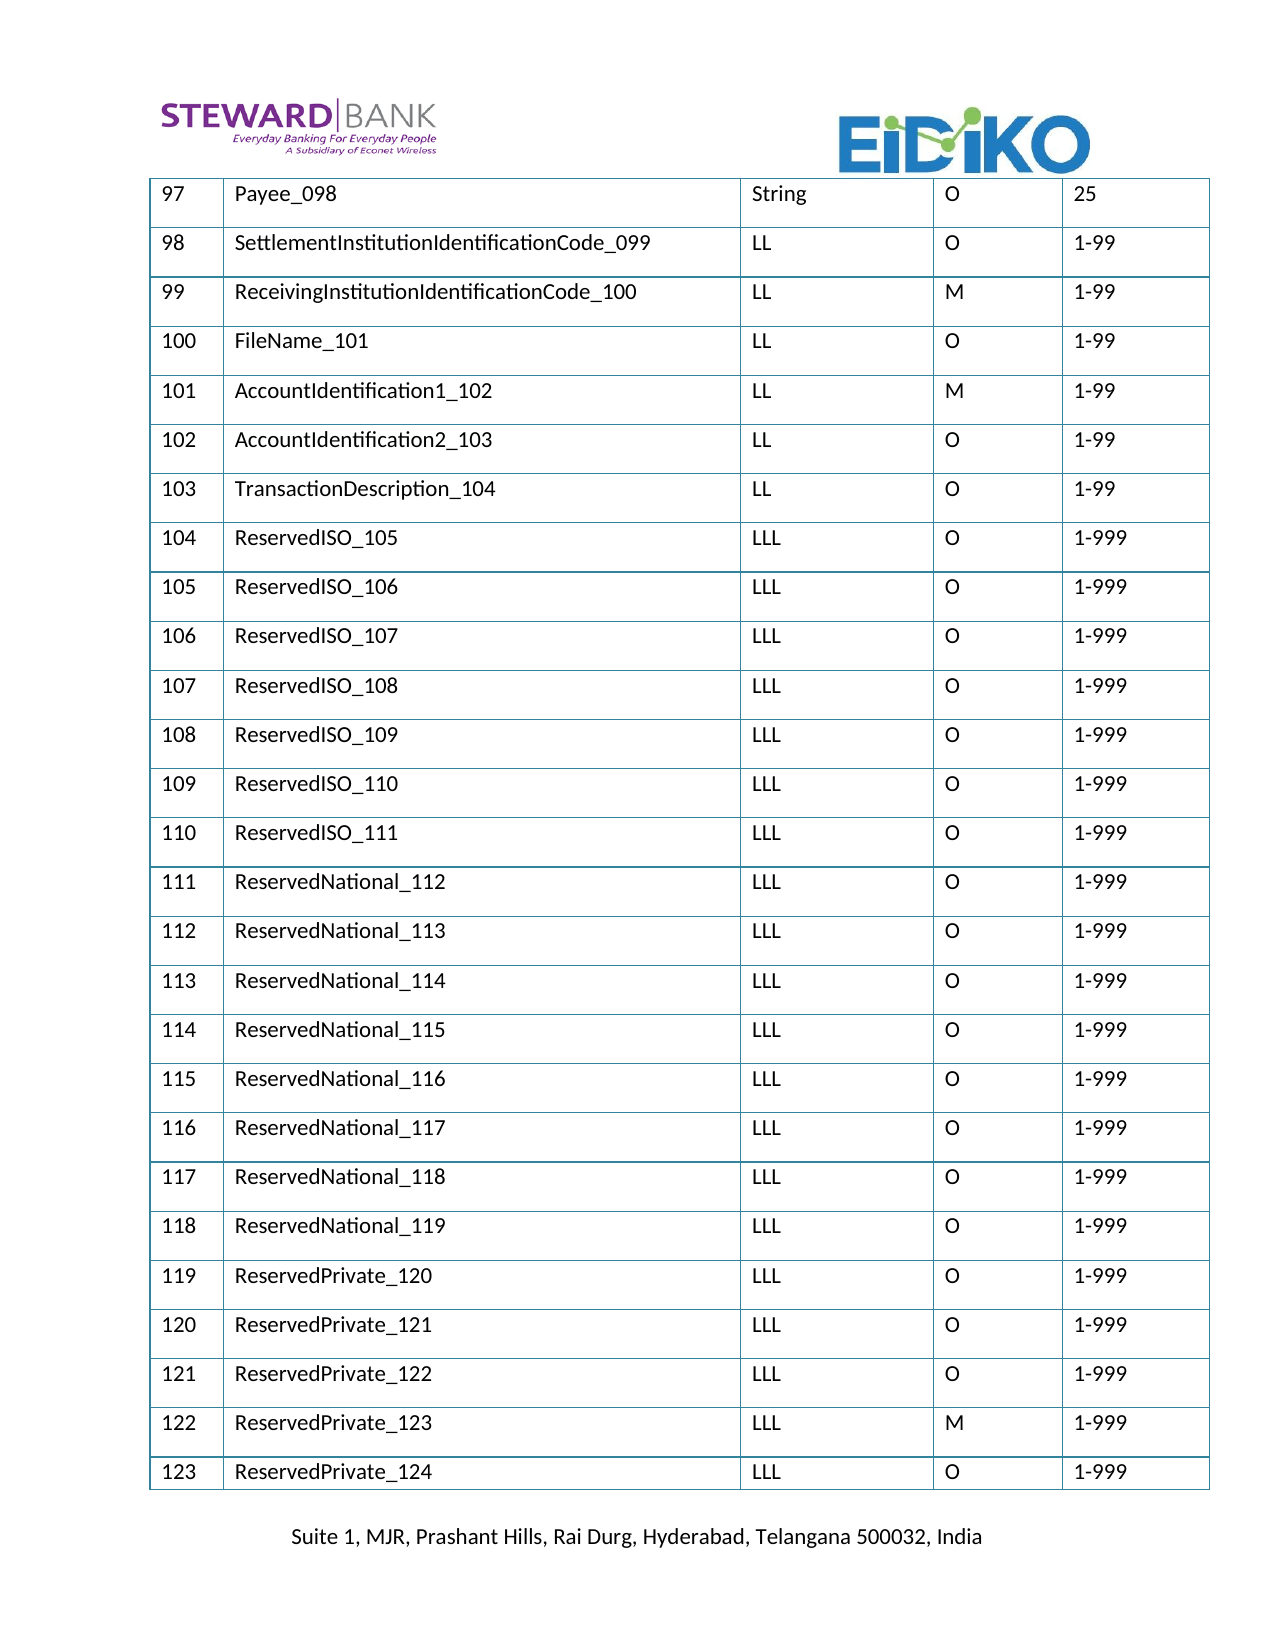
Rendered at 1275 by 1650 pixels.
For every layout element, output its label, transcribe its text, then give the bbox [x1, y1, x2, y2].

table_cell LLL [741, 622, 933, 670]
table_cell LL [741, 228, 933, 276]
table_cell 25 [1063, 179, 1209, 227]
table_cell 1-999 [1063, 1408, 1209, 1456]
table_cell O [934, 966, 1062, 1014]
table_cell LLL [741, 1113, 933, 1161]
table_cell 1-99 [1063, 228, 1209, 276]
table_cell LL [741, 474, 933, 522]
table_cell ReservedISO_108 [224, 671, 740, 719]
table_cell 119 [151, 1261, 223, 1309]
table_cell LLL [741, 1261, 933, 1309]
table_cell 1-999 [1063, 1261, 1209, 1309]
table_cell O [934, 228, 1062, 276]
table_cell 122 [151, 1408, 223, 1456]
table_cell 105 [151, 573, 223, 621]
table_cell ReservedISO_111 [224, 818, 740, 866]
table_cell O [934, 1458, 1062, 1489]
table_cell ReservedISO_106 [224, 573, 740, 621]
table_cell O [934, 425, 1062, 473]
table_cell LLL [741, 917, 933, 965]
table_cell 1-999 [1063, 720, 1209, 768]
table_cell LLL [741, 1408, 933, 1456]
table_cell O [934, 179, 1062, 227]
table_cell 120 [151, 1310, 223, 1358]
table_cell LLL [741, 1015, 933, 1063]
table_cell ReservedNational_119 [224, 1212, 740, 1260]
table_cell 104 [151, 523, 223, 571]
table_cell O [934, 523, 1062, 571]
table_cell 1-999 [1063, 917, 1209, 965]
table_cell ReservedPrivate_120 [224, 1261, 740, 1309]
table_cell O [934, 622, 1062, 670]
table_cell ReservedISO_109 [224, 720, 740, 768]
table_cell ReservedNational_113 [224, 917, 740, 965]
table_cell ReservedNational_114 [224, 966, 740, 1014]
table_cell ReservedNational_112 [224, 868, 740, 916]
table_cell 108 [151, 720, 223, 768]
table_cell 112 [151, 917, 223, 965]
table_cell 109 [151, 769, 223, 817]
table_cell SettlementInstitutionIdentificationCode_099 [224, 228, 740, 276]
table_cell O [934, 1113, 1062, 1161]
table_cell 98 [151, 228, 223, 276]
table_cell ReservedPrivate_124 [224, 1458, 740, 1489]
table_cell 1-99 [1063, 278, 1209, 326]
table_cell AccountIdentification1_102 [224, 376, 740, 424]
table_cell M [934, 376, 1062, 424]
table_cell LLL [741, 1163, 933, 1211]
table_cell O [934, 1064, 1062, 1112]
table_cell LL [741, 278, 933, 326]
table_cell 1-999 [1063, 1113, 1209, 1161]
table_cell O [934, 1310, 1062, 1358]
table_cell 1-999 [1063, 1212, 1209, 1260]
table_cell LLL [741, 573, 933, 621]
table_cell 101 [151, 376, 223, 424]
table_cell 100 [151, 327, 223, 375]
table_cell 1-999 [1063, 769, 1209, 817]
table_cell FileName_101 [224, 327, 740, 375]
table_cell Payee_098 [224, 179, 740, 227]
table_cell ReservedPrivate_122 [224, 1359, 740, 1407]
table_cell 1-999 [1063, 622, 1209, 670]
table_cell ReservedISO_107 [224, 622, 740, 670]
table_cell 123 [151, 1458, 223, 1489]
table_cell O [934, 1163, 1062, 1211]
table_cell O [934, 573, 1062, 621]
table_cell ReservedPrivate_123 [224, 1408, 740, 1456]
table_cell LLL [741, 1458, 933, 1489]
table_cell LLL [741, 818, 933, 866]
table_cell 1-999 [1063, 868, 1209, 916]
table_cell LLL [741, 671, 933, 719]
table_cell ReservedNational_115 [224, 1015, 740, 1063]
table_cell M [934, 1408, 1062, 1456]
table_cell O [934, 671, 1062, 719]
table_cell 117 [151, 1163, 223, 1211]
table_cell O [934, 720, 1062, 768]
table_cell 97 [151, 179, 223, 227]
picture [835, 104, 1091, 178]
table_cell 1-99 [1063, 327, 1209, 375]
table_cell 1-99 [1063, 474, 1209, 522]
table_cell 1-999 [1063, 671, 1209, 719]
table_cell LLL [741, 1310, 933, 1358]
table_cell ReservedNational_118 [224, 1163, 740, 1211]
table_cell O [934, 1261, 1062, 1309]
table_cell 121 [151, 1359, 223, 1407]
table_cell LLL [741, 720, 933, 768]
table_cell 103 [151, 474, 223, 522]
table_cell TransactionDescription_104 [224, 474, 740, 522]
table_cell O [934, 474, 1062, 522]
table_cell M [934, 278, 1062, 326]
table_cell 102 [151, 425, 223, 473]
table_cell LL [741, 425, 933, 473]
table_cell LLL [741, 769, 933, 817]
table_cell 1-999 [1063, 818, 1209, 866]
table_cell O [934, 917, 1062, 965]
table_cell 115 [151, 1064, 223, 1112]
table_cell 111 [151, 868, 223, 916]
table_cell 1-999 [1063, 523, 1209, 571]
table_cell 1-999 [1063, 1064, 1209, 1112]
table_cell ReservedISO_110 [224, 769, 740, 817]
table_cell 107 [151, 671, 223, 719]
table_cell 1-99 [1063, 376, 1209, 424]
table_cell AccountIdentification2_103 [224, 425, 740, 473]
table_cell ReceivingInstitutionIdentificationCode_100 [224, 278, 740, 326]
table_cell String [741, 179, 933, 227]
table_cell O [934, 1015, 1062, 1063]
table_cell LLL [741, 868, 933, 916]
table_cell O [934, 769, 1062, 817]
table_cell LLL [741, 523, 933, 571]
table_cell 1-999 [1063, 1458, 1209, 1489]
table_cell LLL [741, 966, 933, 1014]
table_cell 106 [151, 622, 223, 670]
table_cell O [934, 818, 1062, 866]
table_cell LL [741, 376, 933, 424]
table_cell 1-999 [1063, 966, 1209, 1014]
table_cell ReservedISO_105 [224, 523, 740, 571]
table_cell O [934, 868, 1062, 916]
table_cell 118 [151, 1212, 223, 1260]
table_cell O [934, 327, 1062, 375]
table_cell 1-999 [1063, 1015, 1209, 1063]
table_cell 116 [151, 1113, 223, 1161]
table_cell 1-999 [1063, 1359, 1209, 1407]
table_cell 113 [151, 966, 223, 1014]
table_cell ReservedPrivate_121 [224, 1310, 740, 1358]
table_cell LLL [741, 1359, 933, 1407]
table_cell 99 [151, 278, 223, 326]
table_cell 1-999 [1063, 1163, 1209, 1211]
picture [150, 73, 452, 178]
table_cell 1-99 [1063, 425, 1209, 473]
table_cell LL [741, 327, 933, 375]
table_cell LLL [741, 1064, 933, 1112]
table_cell O [934, 1359, 1062, 1407]
table_cell 114 [151, 1015, 223, 1063]
table_cell ReservedNational_116 [224, 1064, 740, 1112]
table_cell 1-999 [1063, 573, 1209, 621]
table_cell 1-999 [1063, 1310, 1209, 1358]
table_cell LLL [741, 1212, 933, 1260]
table_cell O [934, 1212, 1062, 1260]
table_cell 110 [151, 818, 223, 866]
table_cell ReservedNational_117 [224, 1113, 740, 1161]
